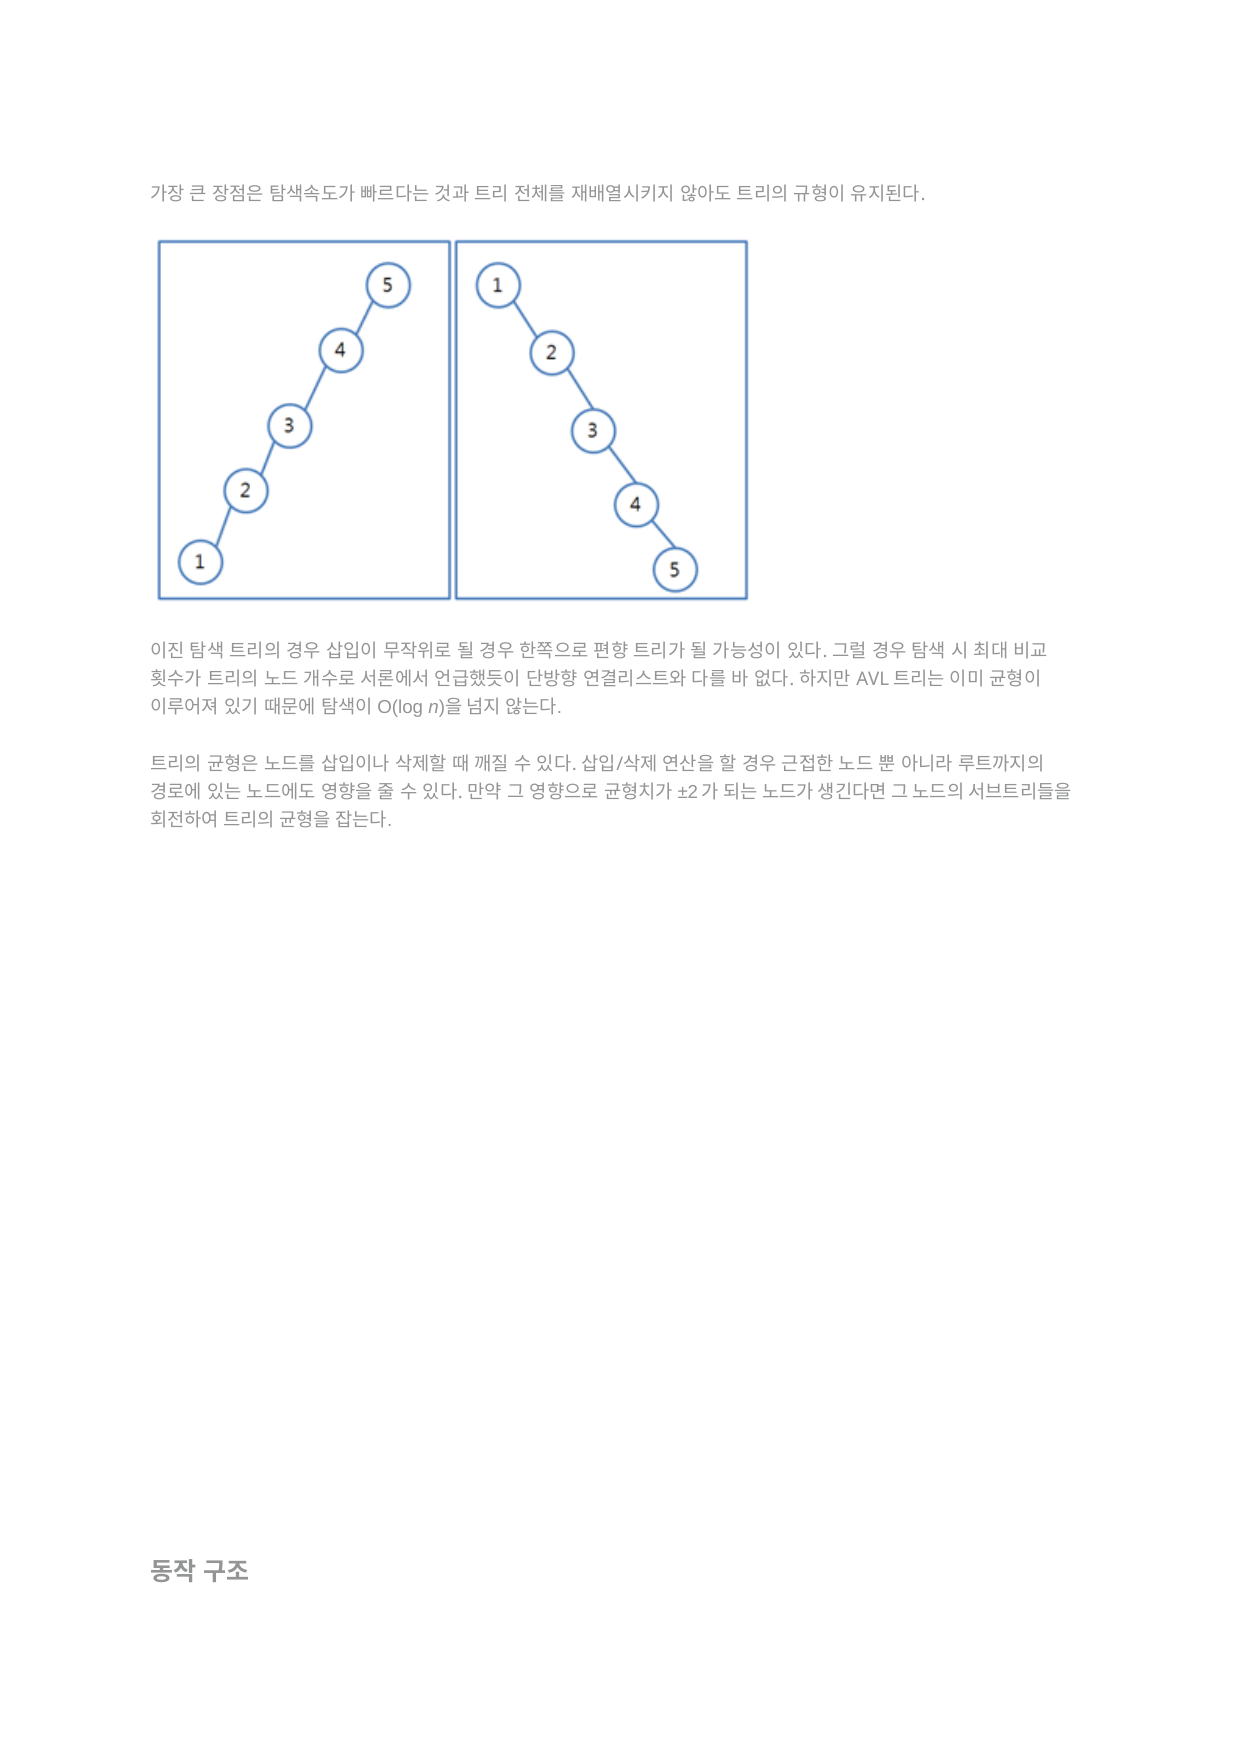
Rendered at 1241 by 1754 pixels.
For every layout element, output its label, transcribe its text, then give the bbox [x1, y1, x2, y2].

text 동작 구조 [150, 1551, 1090, 1587]
text 트리의 균형은 노드를 삽입이나 삭제할 때 깨질 수 있다. 삽입/삭제 연산을 할 경우 근접한 노드 뿐 아니라 루트까지의 경로에 있는 노드에도 영향을 줄 수 있다. 만약 그 영향으로 균형치가 ±2가 되는 노드가 생긴다면 그 노드의 서브트리들을 회전하여 트리의 균형을 잡는다. [150, 748, 1090, 832]
picture [150, 234, 753, 606]
text 이진 탐색 트리의 경우 삽입이 무작위로 될 경우 한쪽으로 편향 트리가 될 가능성이 있다. 그럴 경우 탐색 시 최대 비교 횟수가 트리의 노드 개수로 서론에서 언급했듯이 단방향 연결리스트와 다를 바 없다. 하지만 AVL트리는 이미 균형이 이루어져 있기 때문에 탐색이 O(log n)을 넘지 않는다. [150, 634, 1090, 719]
text 가장 큰 장점은 탐색속도가 빠르다는 것과 트리 전체를 재배열시키지 않아도 트리의 규형이 유지된다. [150, 177, 1090, 205]
